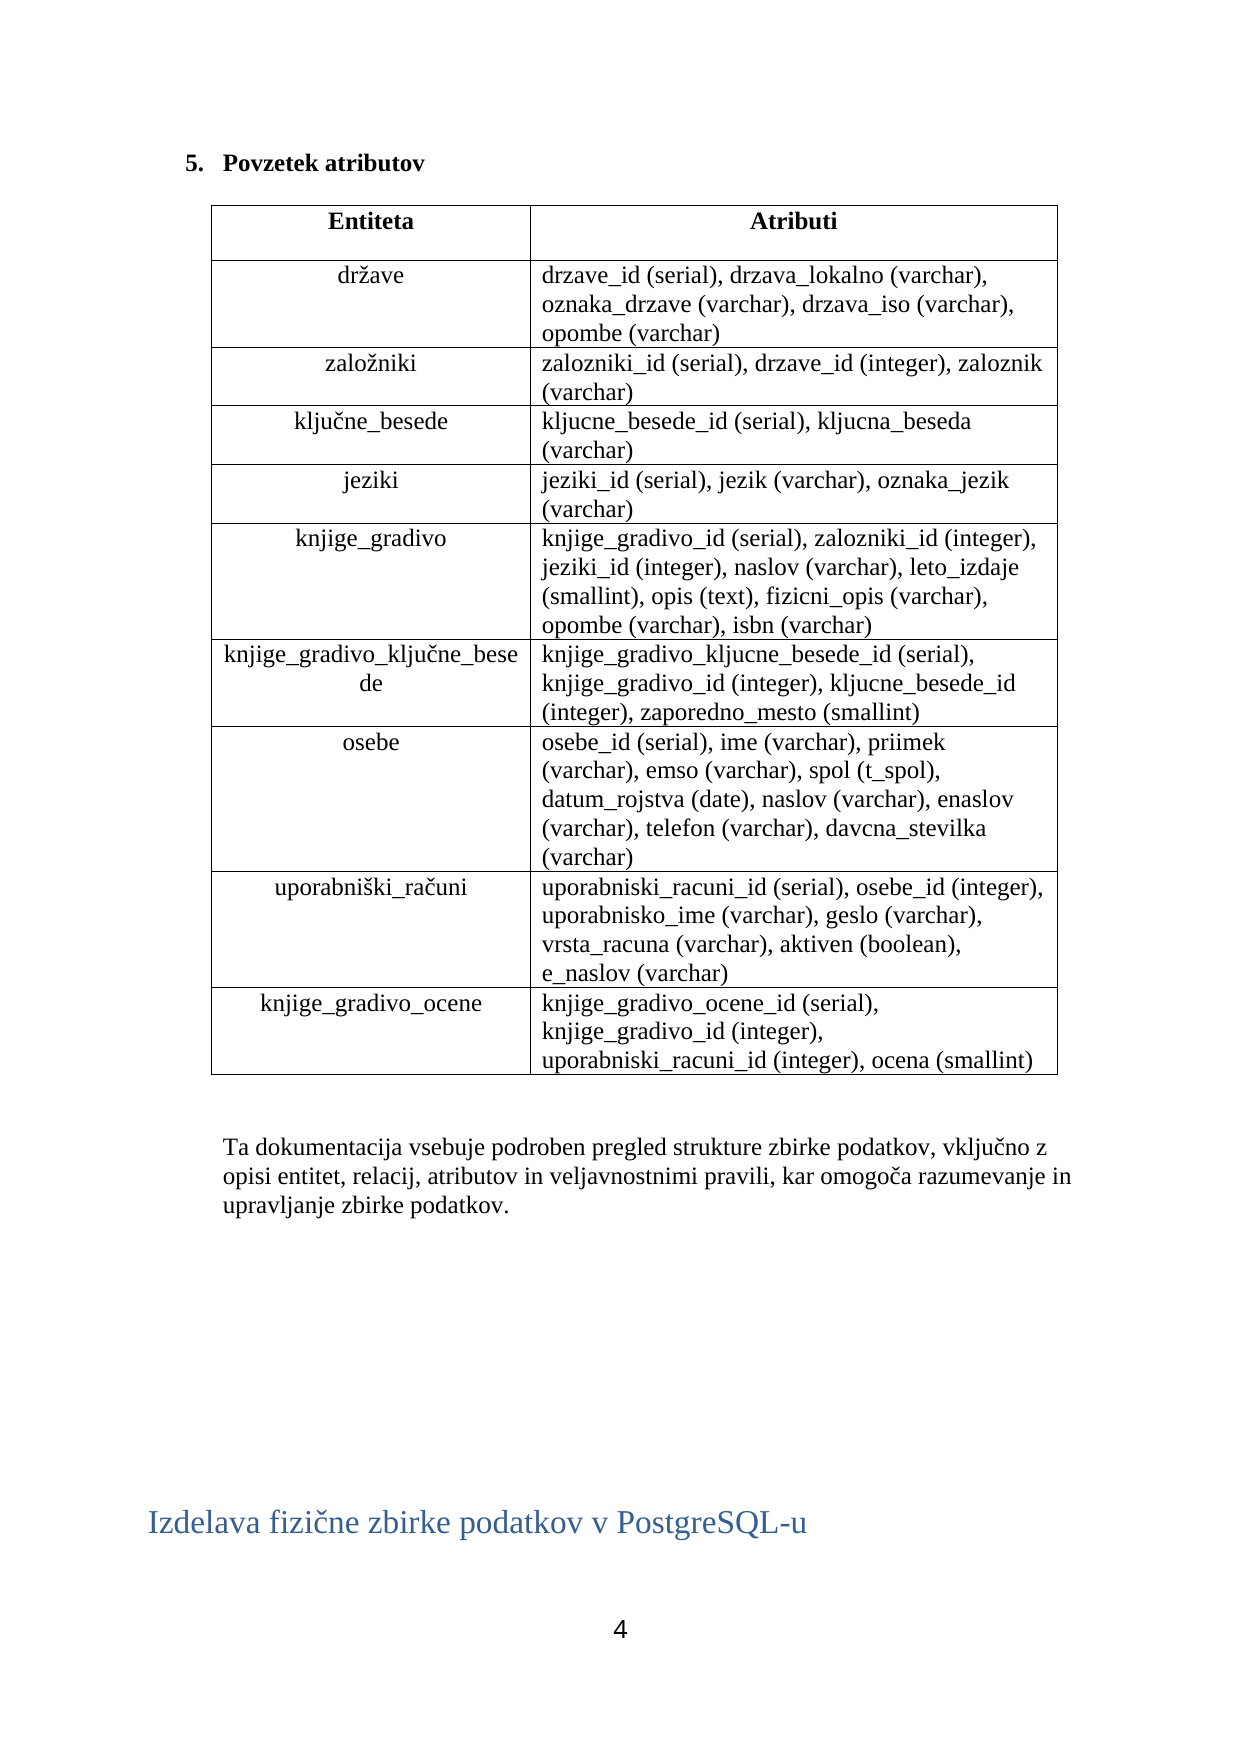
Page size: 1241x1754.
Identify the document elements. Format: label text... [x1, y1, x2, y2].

table_cell jeziki [212, 465, 530, 522]
subtitle Izdelava fizične zbirke podatkov v PostgreSQL-u [148, 1502, 1093, 1541]
table_cell osebe_id (serial), ime (varchar), priimek (varchar), emso (varchar), spol (t_spol), datum_rojstva (date), naslov (varchar), enaslov (varchar), telefon (varchar), davcna_stevilka (varchar) [531, 727, 1057, 871]
table_cell države [212, 261, 530, 347]
table_cell založniki [212, 348, 530, 405]
table_header Entiteta [212, 206, 530, 259]
table_cell knjige_gradivo_ocene [212, 988, 530, 1074]
table_cell ključne_besede [212, 406, 530, 464]
table_cell knjige_gradivo_kljucne_besede_id (serial), knjige_gradivo_id (integer), kljucne_besede_id (integer), zaporedno_mesto (smallint) [531, 640, 1057, 726]
table_cell knjige_gradivo [212, 524, 530, 638]
list Ta dokumentacija vsebuje podroben pregled strukture zbirke podatkov, vključno z opisi entitet, relacij, atributov in veljavnostnimi pravili, kar omogoča razumevanje in upravljanje zbirke podatkov. [223, 1132, 1093, 1219]
table_cell knjige_gradivo_id (serial), zalozniki_id (integer), jeziki_id (integer), naslov (varchar), leto_izdaje (smallint), opis (text), fizicni_opis (varchar), opombe (varchar), isbn (varchar) [531, 524, 1057, 638]
table_cell kljucne_besede_id (serial), kljucna_beseda (varchar) [531, 406, 1057, 464]
table_cell uporabniški_računi [212, 872, 530, 987]
table_cell knjige_gradivo_ključne_besede [212, 640, 530, 726]
table_cell zalozniki_id (serial), drzave_id (integer), zaloznik (varchar) [531, 348, 1057, 405]
list Povzetek atributov [185, 148, 1093, 176]
table_header Atributi [531, 206, 1057, 259]
table_cell knjige_gradivo_ocene_id (serial), knjige_gradivo_id (integer), uporabniski_racuni_id (integer), ocena (smallint) [531, 988, 1057, 1074]
table_cell osebe [212, 727, 530, 871]
table_cell uporabniski_racuni_id (serial), osebe_id (integer), uporabnisko_ime (varchar), geslo (varchar), vrsta_racuna (varchar), aktiven (boolean), e_naslov (varchar) [531, 872, 1057, 987]
table_cell jeziki_id (serial), jezik (varchar), oznaka_jezik (varchar) [531, 465, 1057, 522]
table_cell drzave_id (serial), drzava_lokalno (varchar), oznaka_drzave (varchar), drzava_iso (varchar), opombe (varchar) [531, 261, 1057, 347]
